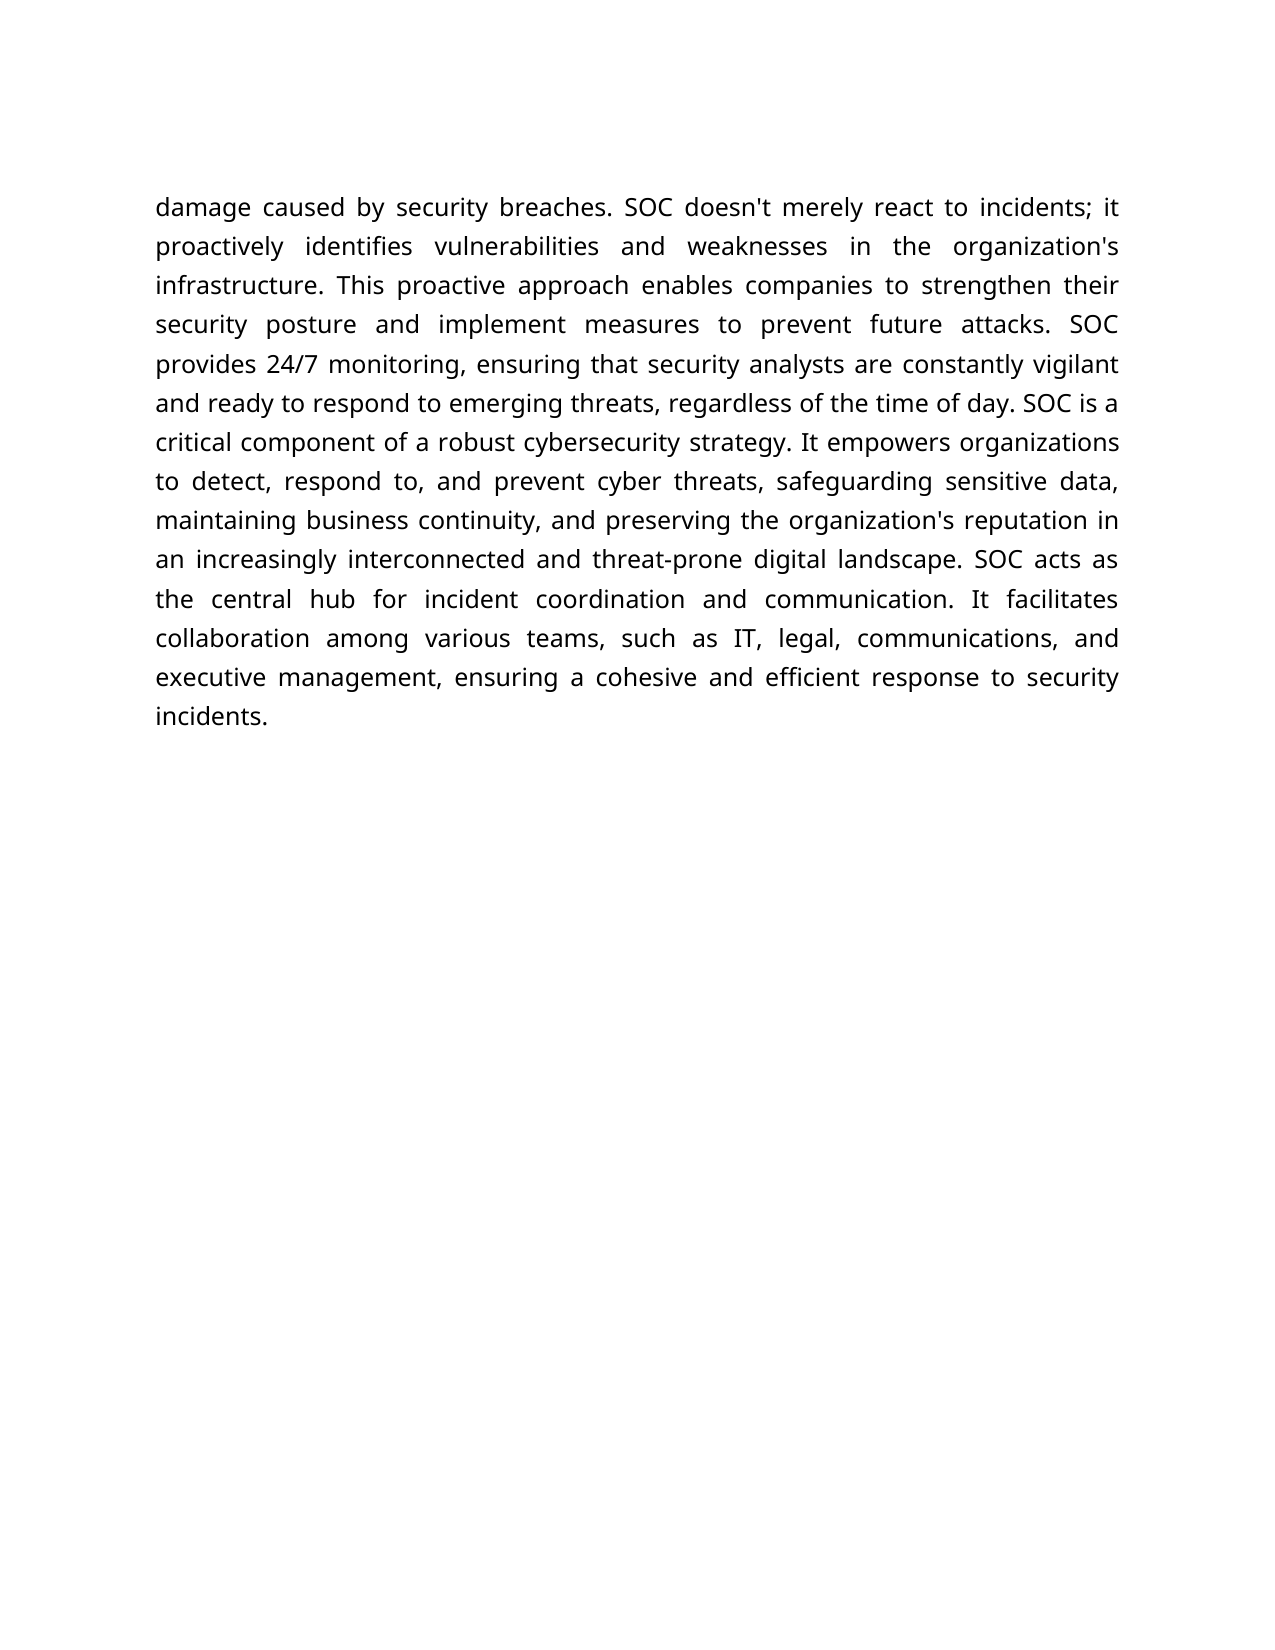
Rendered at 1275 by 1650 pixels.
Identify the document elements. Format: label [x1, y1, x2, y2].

text [155, 189, 1120, 733]
